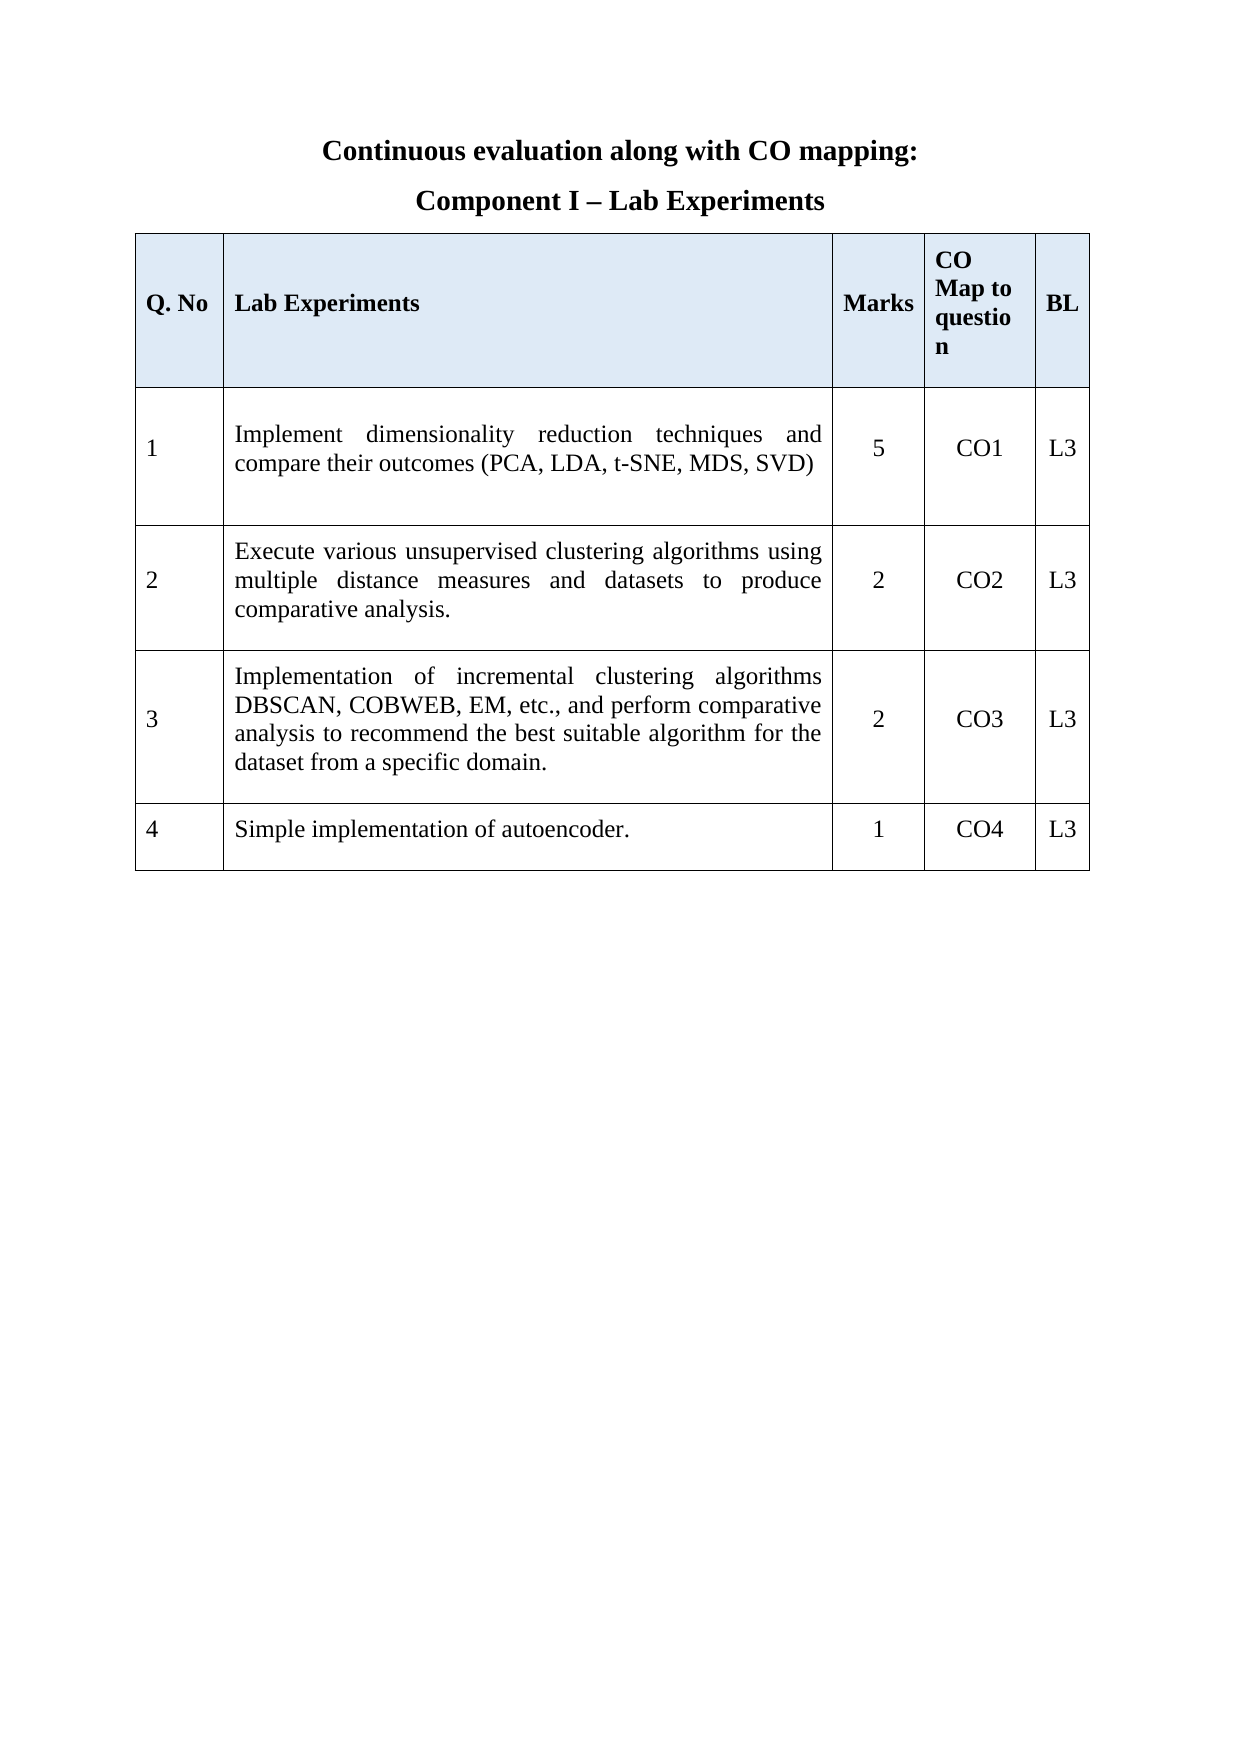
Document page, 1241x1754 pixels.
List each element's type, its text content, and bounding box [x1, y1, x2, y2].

table_cell Implement dimensionality reduction techniques and compare their outcomes (PCA, LDA, t-SNE, MDS, SVD) [224, 388, 832, 525]
table_header Marks [833, 234, 924, 387]
table_cell L3 [1036, 526, 1089, 649]
table_cell 2 [833, 651, 924, 803]
table_cell Simple implementation of autoencoder. [224, 804, 832, 870]
table_header BL [1036, 234, 1089, 387]
table_cell 4 [136, 804, 223, 870]
table_cell 1 [833, 804, 924, 870]
table_cell L3 [1036, 651, 1089, 803]
text Continuous evaluation along with CO mapping: [150, 133, 1090, 166]
table_header Q. No [136, 234, 223, 387]
table_cell 3 [136, 651, 223, 803]
table_cell CO4 [925, 804, 1035, 870]
table_cell L3 [1036, 804, 1089, 870]
table_cell 5 [833, 388, 924, 525]
table_cell 2 [833, 526, 924, 649]
table_cell CO2 [925, 526, 1035, 649]
table_cell Implementation of incremental clustering algorithms DBSCAN, COBWEB, EM, etc., and perform comparative analysis to recommend the best suitable algorithm for the dataset from a specific domain. [224, 651, 832, 803]
table_cell L3 [1036, 388, 1089, 525]
table_cell CO1 [925, 388, 1035, 525]
table_cell CO3 [925, 651, 1035, 803]
text Component I – Lab Experiments [150, 183, 1090, 217]
table_cell 1 [136, 388, 223, 525]
table_header Lab Experiments [224, 234, 832, 387]
table_cell Execute various unsupervised clustering algorithms using multiple distance measures and datasets to produce comparative analysis. [224, 526, 832, 649]
table_header CO Map to question [925, 234, 1035, 387]
table_cell 2 [136, 526, 223, 649]
